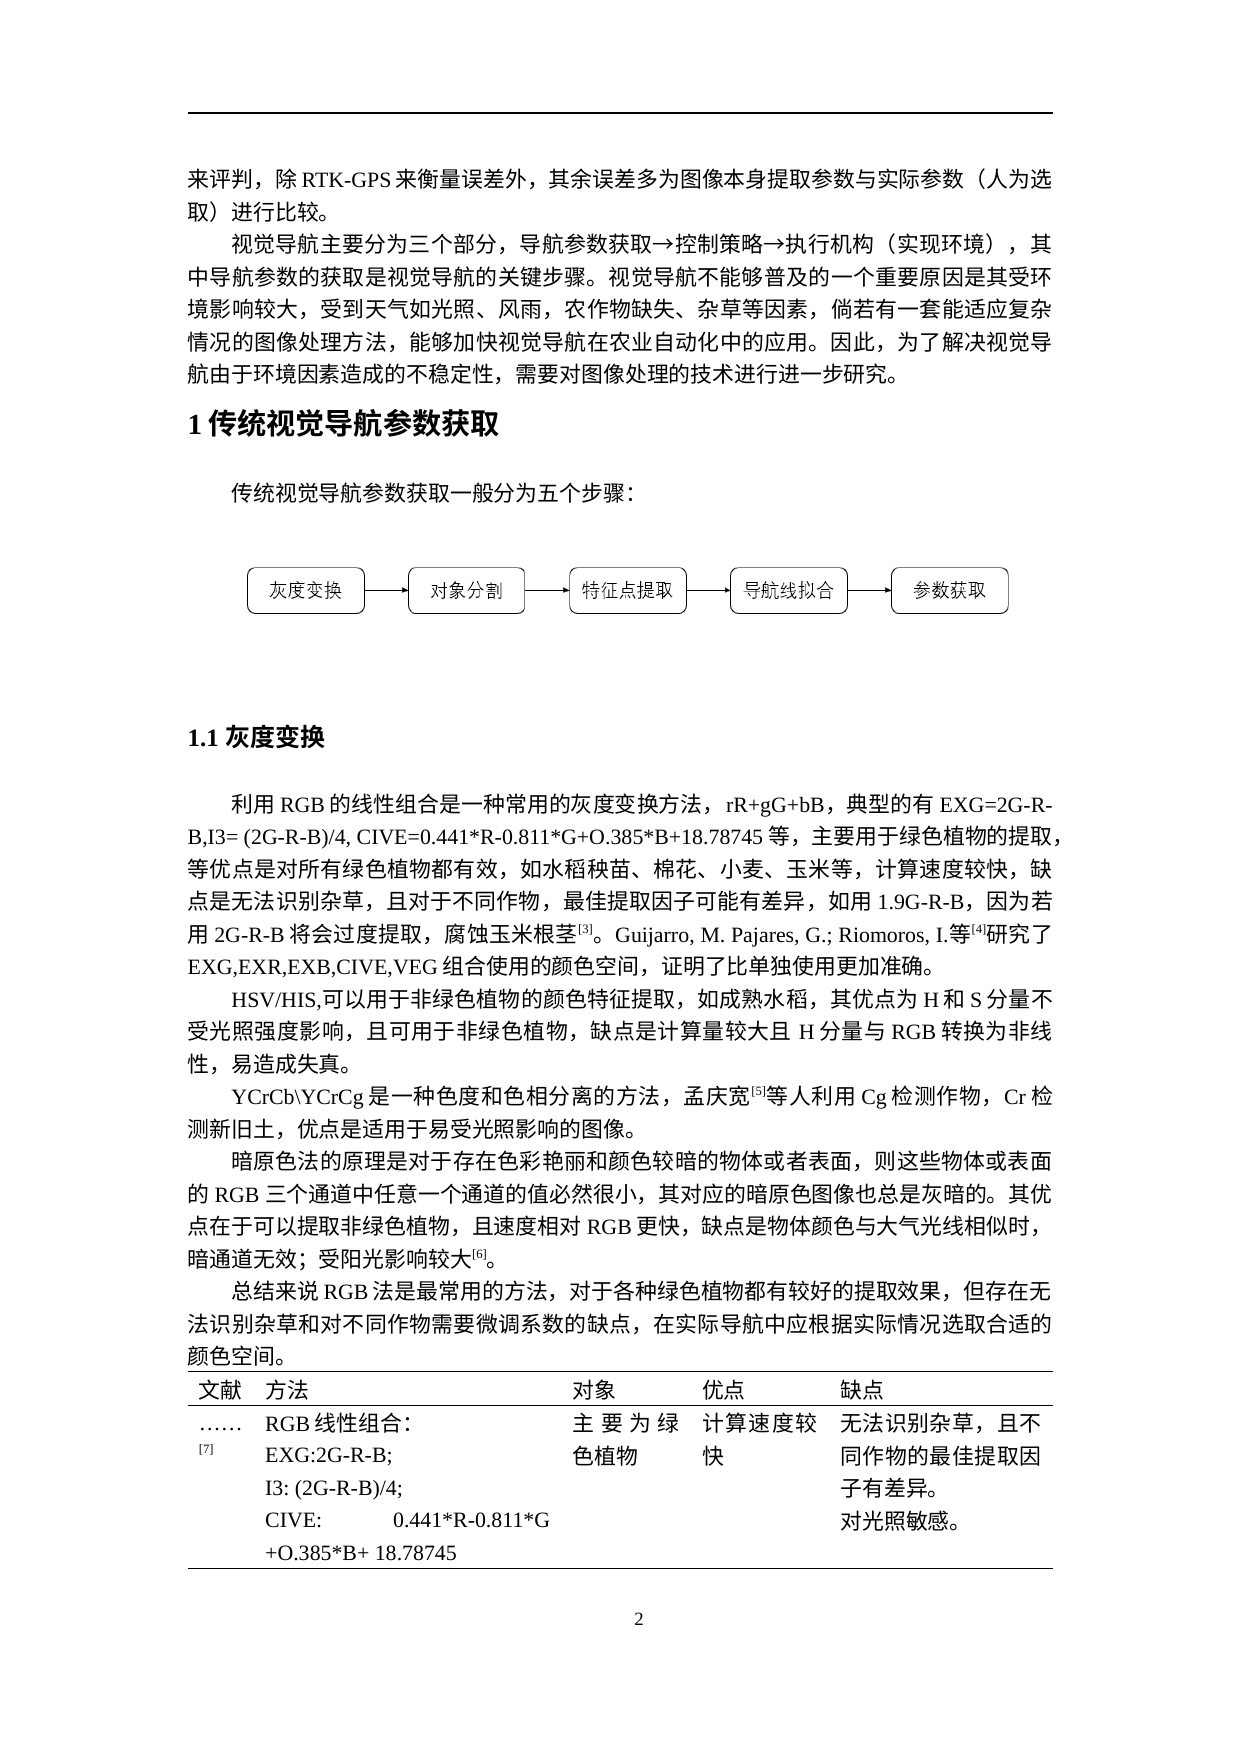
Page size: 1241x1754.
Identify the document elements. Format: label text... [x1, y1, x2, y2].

table_cell 计算速度较快 [691, 1406, 829, 1568]
table_header 优点 [691, 1372, 829, 1405]
text 暗原色法的原理是对于存在色彩艳丽和颜色较暗的物体或者表面，则这些物体或表面的 RGB 三个通道中任意一个通道的值必然很小，其对应的暗原色图像也总是灰暗的。其优点在于可以提取非绿色植物，且速度相对RGB更快，缺点是物体颜色与大气光线相似时，暗通道无效；受阳光影响较大[6]。 [187, 1144, 1053, 1274]
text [187, 162, 1053, 227]
table_header 缺点 [829, 1372, 1053, 1405]
table_cell …… [7] [188, 1406, 254, 1568]
text 视觉导航主要分为三个部分，导航参数获取→控制策略→执行机构（实现环境），其中导航参数的获取是视觉导航的关键步骤。视觉导航不能够普及的一个重要原因是其受环境影响较大，受到天气如光照、风雨，农作物缺失、杂草等因素，倘若有一套能适应复杂情况的图像处理方法，能够加快视觉导航在农业自动化中的应用。因此，为了解决视觉导航由于环境因素造成的不稳定性，需要对图像处理的技术进行进一步研究。 [187, 227, 1053, 389]
text 总结来说RGB法是最常用的方法，对于各种绿色植物都有较好的提取效果，但存在无法识别杂草和对不同作物需要微调系数的缺点，在实际导航中应根据实际情况选取合适的颜色空间。 [187, 1274, 1053, 1371]
table_cell 无法识别杂草，且不同作物的最佳提取因子有差异。 对光照敏感。 [829, 1406, 1053, 1568]
text YCrCb\YCrCg是一种色度和色相分离的方法，孟庆宽[5]等人利用Cg检测作物，Cr检测新旧土，优点是适用于易受光照影响的图像。 [187, 1079, 1053, 1144]
text HSV/HIS,可以用于非绿色植物的颜色特征提取，如成熟水稻，其优点为H和S分量不受光照强度影响，且可用于非绿色植物，缺点是计算量较大且H分量与RGB转换为非线性，易造成失真。 [187, 981, 1053, 1079]
table_header 对象 [561, 1372, 691, 1405]
table_header 文献 [188, 1372, 254, 1405]
text 传统视觉导航参数获取一般分为五个步骤： [187, 476, 1053, 508]
picture [187, 508, 1053, 675]
table_header 方法 [254, 1372, 561, 1405]
table_cell 主要为绿色植物 [561, 1406, 691, 1568]
subtitle 1传统视觉导航参数获取 [187, 389, 1053, 454]
text 利用RGB的线性组合是一种常用的灰度变换方法，rR+gG+bB，典型的有EXG=2G-R-B,I3= (2G-R-B)/4, CIVE=0.441*R-0.811*G+O.385*B+18.78745等，主要用于绿色植物的提取，等优点是对所有绿色植物都有效，如水稻秧苗、棉花、小麦、玉米等，计算速度较快，缺点是无法识别杂草，且对于不同作物，最佳提取因子可能有差异，如用1.9G-R-B，因为若用2G-R-B将会过度提取，腐蚀玉米根茎[3]。Guijarro, M. Pajares, G.; Riomoros, I.等[4]研究了EXG,EXR,EXB,CIVE,VEG组合使用的颜色空间，证明了比单独使用更加准确。 [187, 786, 1053, 981]
subtitle 1.1 灰度变换 [187, 703, 1053, 768]
table_cell RGB线性组合： EXG:2G-R-B; I3: (2G-R-B)/4; CIVE: 0.441*R-0.811*G +O.385*B+ 18.78745 [254, 1406, 561, 1568]
